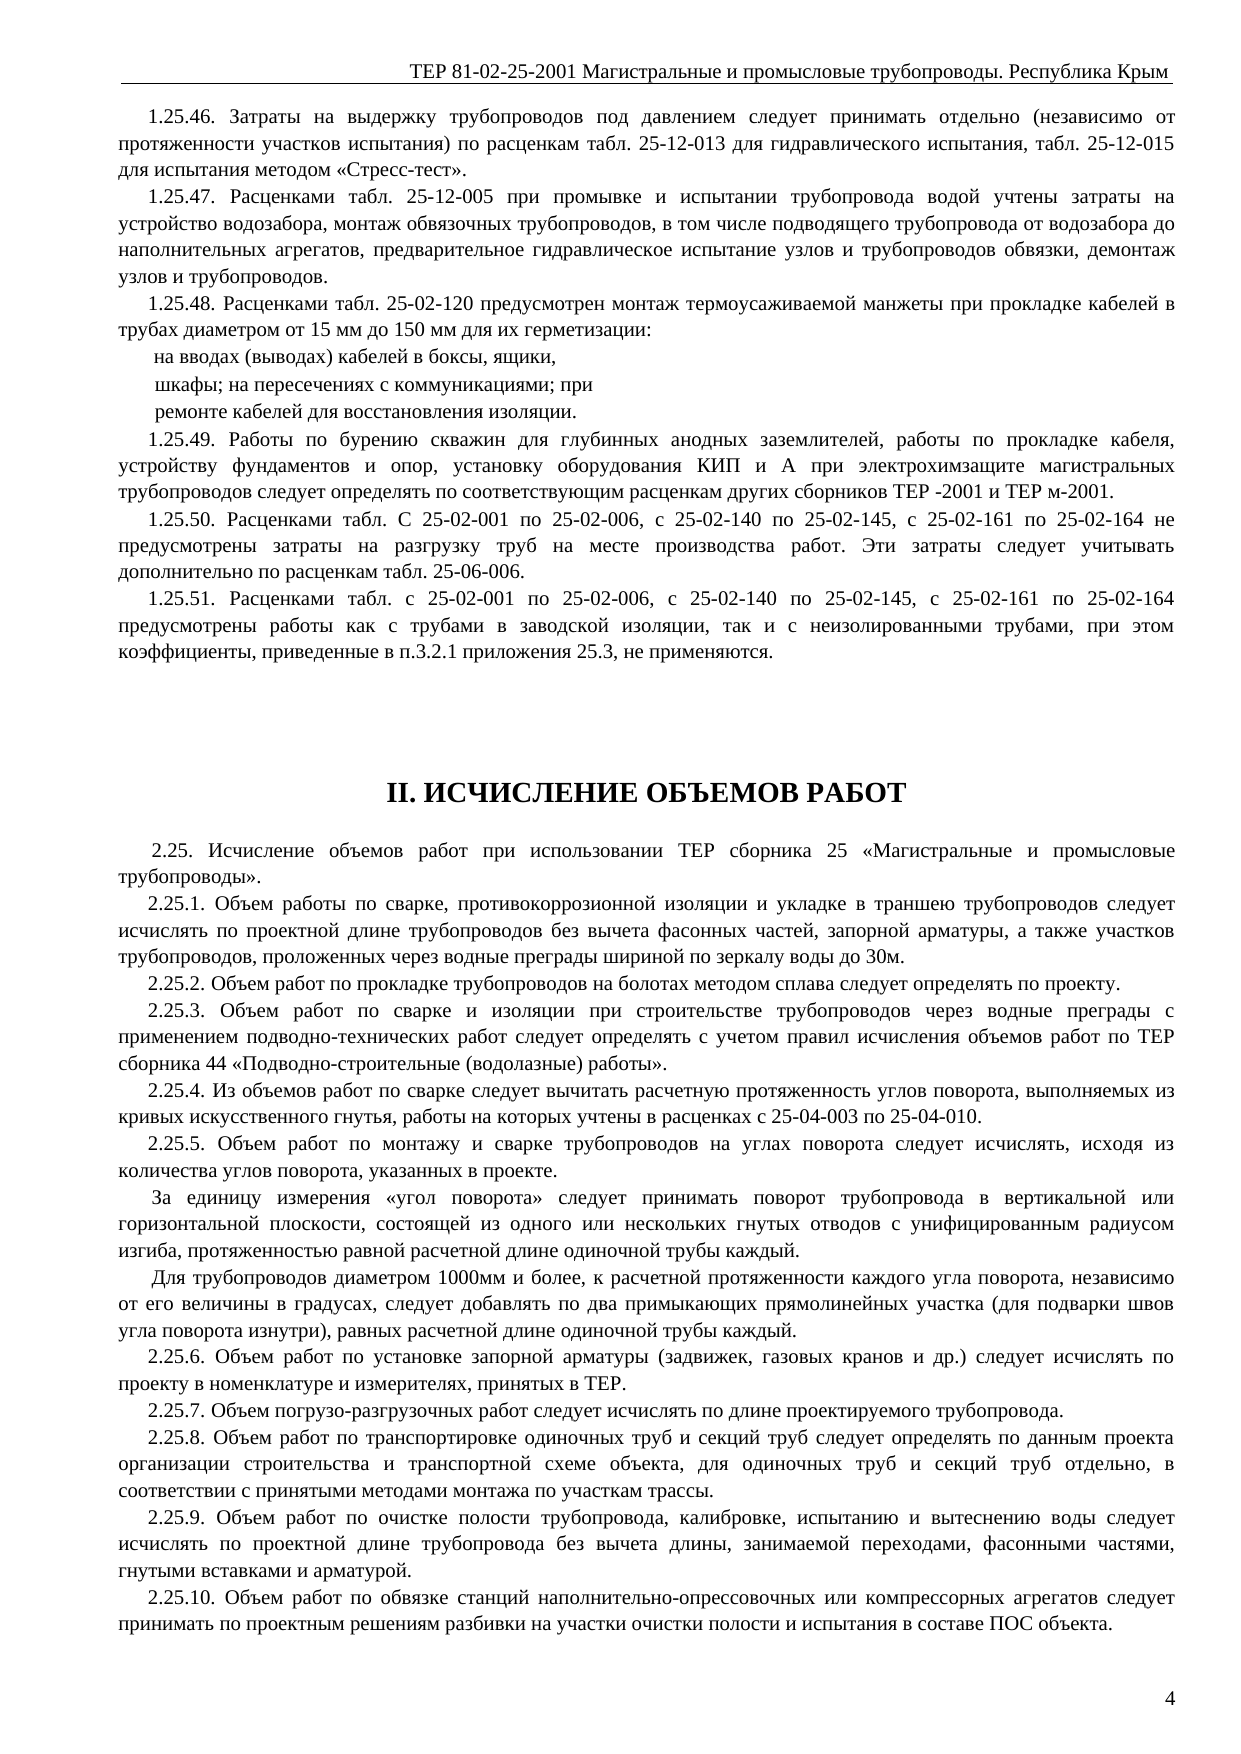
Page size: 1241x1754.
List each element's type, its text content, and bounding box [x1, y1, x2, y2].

text на вводах (выводах) кабелей в боксы, ящики, шкафы; на пересечениях с коммуникациями; при ремонте кабелей для восстановления изоляции. [153, 344, 630, 423]
text 2.25.10. Объем работ по обвязке станций наполнительно-опрессовочных или компрессорных агрегатов следует принимать по проектным решениям разбивки на участки очистки полости и испытания в составе ПОС объекта. [118, 1585, 1176, 1635]
text За единицу измерения «угол поворота» следует принимать поворот трубопровода в вертикальной или горизонтальной плоскости, состоящей из одного или нескольких гнутых отводов с унифицированным радиусом изгиба, протяженностью равной расчетной длине одиночной трубы каждый. [118, 1185, 1176, 1262]
text Для трубопроводов диаметром 1000мм и более, к расчетной протяженности каждого угла поворота, независимо от его величины в градусах, следует добавлять по два примыкающих прямолинейных участка (для подварки швов угла поворота изнутри), равных расчетной длине одиночной трубы каждый. [118, 1264, 1176, 1342]
text 2.25.6. Объем работ по установке запорной арматуры (задвижек, газовых кранов и др.) следует исчислять по проекту в номенклатуре и измерителях, принятых в ТЕР. [118, 1344, 1176, 1395]
text 1.25.50. Расценками табл. С 25-02-001 по 25-02-006, с 25-02-140 по 25-02-145, с 25-02-161 по 25-02-164 не предусмотрены затраты на разгрузку труб на месте производства работ. Эти затраты следует учитывать дополнительно по расценкам табл. 25-06-006. [118, 506, 1176, 583]
text 1.25.49. Работы по бурению скважин для глубинных анодных заземлителей, работы по прокладке кабеля, устройству фундаментов и опор, установку оборудования КИП и А при электрохимзащите магистральных трубопроводов следует определять по соответствующим расценкам других сборников ТЕР -2001 и ТЕР м-2001. [118, 427, 1176, 503]
text 2.25.3. Объем работ по сварке и изоляции при строительстве трубопроводов через водные преграды с применением подводно-технических работ следует определять с учетом правил исчисления объемов работ по ТЕР сборника 44 «Подводно-строительные (водолазные) работы». [118, 998, 1176, 1075]
text 2.25. Исчисление объемов работ при использовании ТЕР сборника 25 «Магистральные и промысловые трубопроводы». [118, 838, 1176, 888]
text 1.25.47. Расценками табл. 25-12-005 при промывке и испытании трубопровода водой учтены затраты на устройство водозабора, монтаж обвязочных трубопроводов, в том числе подводящего трубопровода от водозабора до наполнительных агрегатов, предварительное гидравлическое испытание узлов и трубопроводов обвязки, демонтаж узлов и трубопроводов. [118, 184, 1176, 288]
text 1.25.46. Затраты на выдержку трубопроводов под давлением следует принимать отдельно (независимо от протяженности участков испытания) по расценкам табл. 25-12-013 для гидравлического испытания, табл. 25-12-015 для испытания методом «Стресс-тест». [118, 104, 1176, 181]
text 2.25.2. Объем работ по прокладке трубопроводов на болотах методом сплава следует определять по проекту. [148, 971, 1176, 995]
text 2.25.8. Объем работ по транспортировке одиночных труб и секций труб следует определять по данным проекта организации строительства и транспортной схеме объекта, для одиночных труб и секций труб отдельно, в соответствии с принятыми методами монтажа по участкам трассы. [118, 1425, 1176, 1502]
text 2.25.4. Из объемов работ по сварке следует вычитать расчетную протяженность углов поворота, выполняемых из кривых искусственного гнутья, работы на которых учтены в расценках с 25-04-003 по 25-04-010. [118, 1078, 1176, 1128]
text 2.25.7. Объем погрузо-разгрузочных работ следует исчислять по длине проектируемого трубопровода. [148, 1398, 1176, 1422]
text 1.25.48. Расценками табл. 25-02-120 предусмотрен монтаж термоусаживаемой манжеты при прокладке кабелей в трубах диаметром от 15 мм до 150 мм для их герметизации: [118, 291, 1176, 341]
text 2.25.9. Объем работ по очистке полости трубопровода, калибровке, испытанию и вытеснению воды следует исчислять по проектной длине трубопровода без вычета длины, занимаемой переходами, фасонными частями, гнутыми вставками и арматурой. [118, 1505, 1176, 1582]
subtitle II. ИСЧИСЛЕНИЕ ОБЪЕМОВ РАБОТ [118, 776, 1175, 809]
text 1.25.51. Расценками табл. с 25-02-001 по 25-02-006, с 25-02-140 по 25-02-145, с 25-02-161 по 25-02-164 предусмотрены работы как с трубами в заводской изоляции, так и с неизолированными трубами, при этом коэффициенты, приведенные в п.3.2.1 приложения 25.3, не применяются. [118, 586, 1176, 663]
text 2.25.1. Объем работы по сварке, противокоррозионной изоляции и укладке в траншею трубопроводов следует исчислять по проектной длине трубопроводов без вычета фасонных частей, запорной арматуры, а также участков трубопроводов, проложенных через водные преграды шириной по зеркалу воды до 30м. [118, 891, 1176, 968]
text 2.25.5. Объем работ по монтажу и сварке трубопроводов на углах поворота следует исчислять, исходя из количества углов поворота, указанных в проекте. [118, 1131, 1176, 1182]
